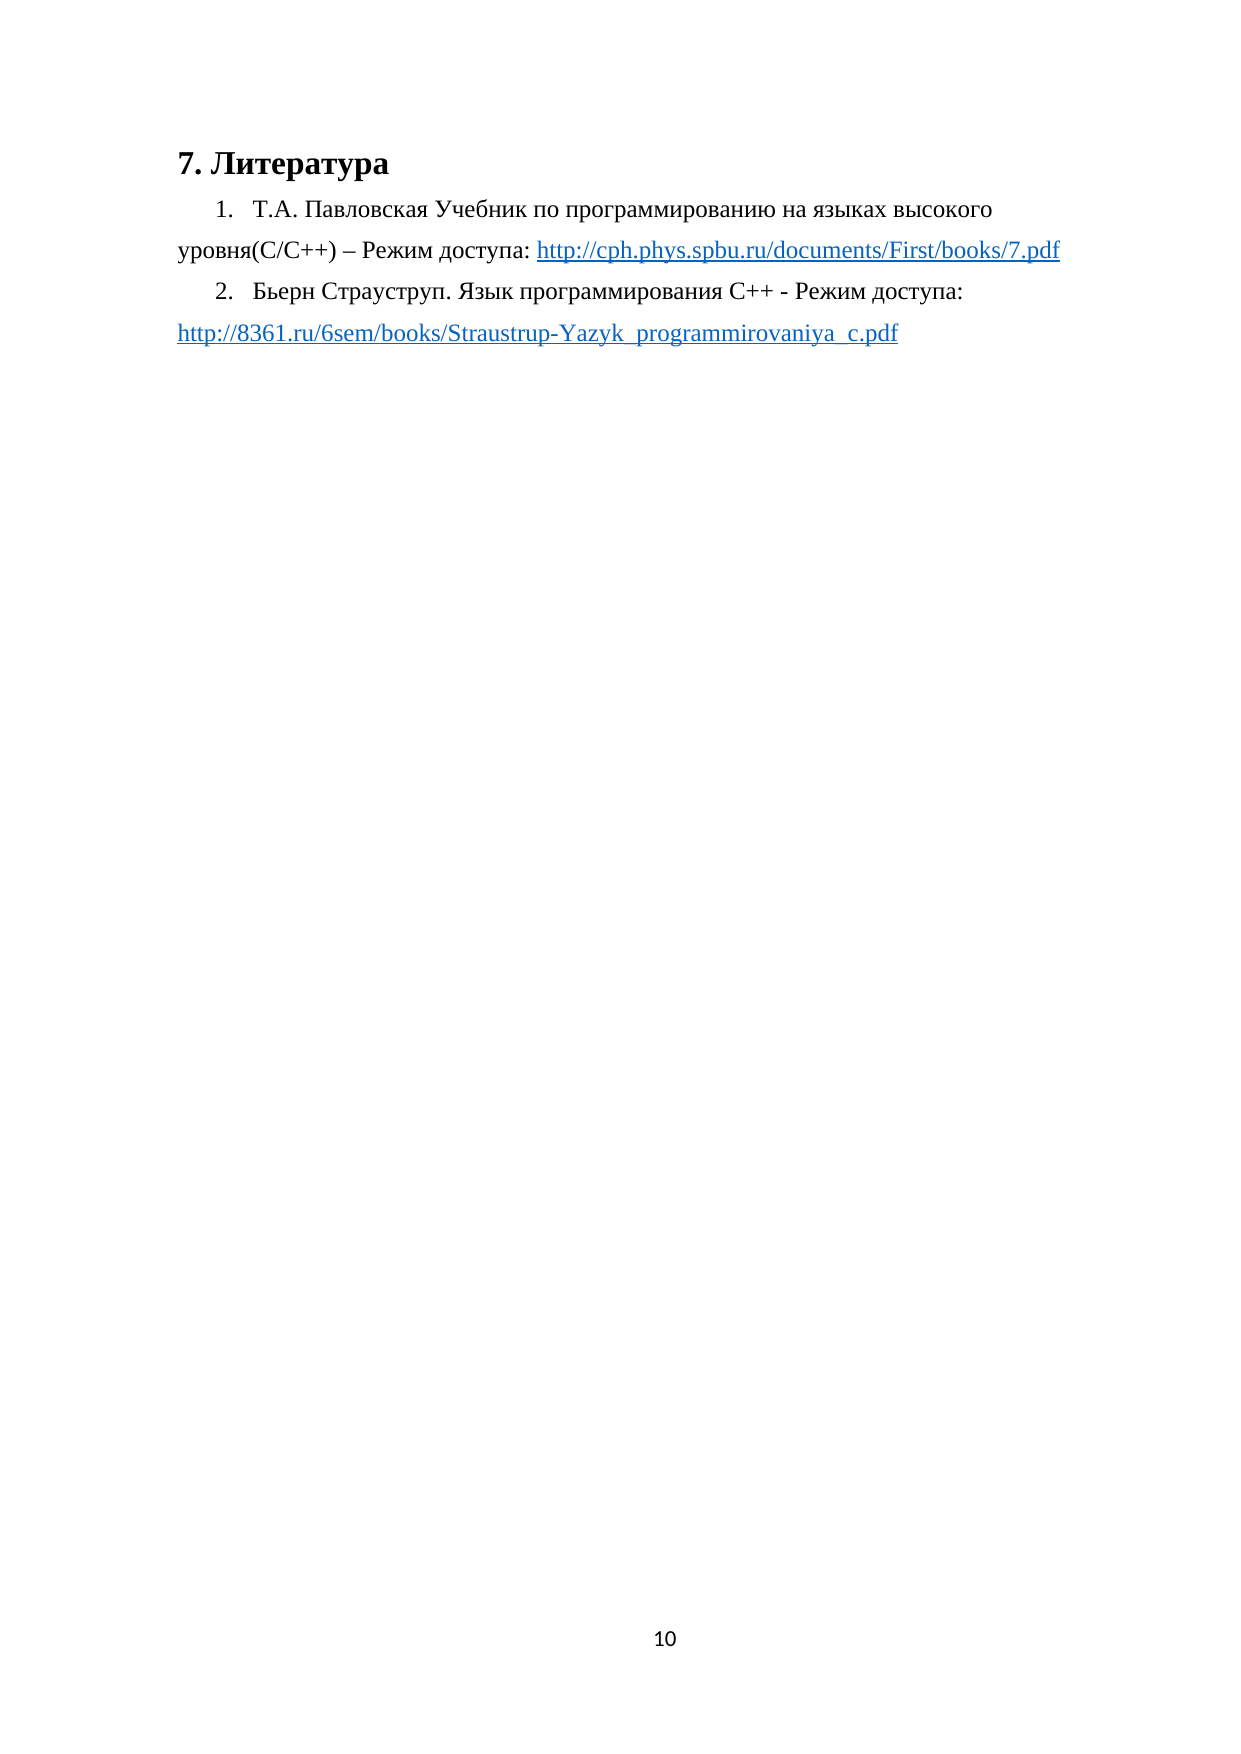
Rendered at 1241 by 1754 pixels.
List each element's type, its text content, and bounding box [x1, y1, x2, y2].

list Бьерн Страуструп. Язык программирования С++ - Режим доступа: [215, 276, 1152, 305]
subtitle 7. Литература [177, 143, 1152, 181]
text уровня(С/С++) – Режим доступа: http://cph.phys.spbu.ru/documents/First/books/7.pdf [177, 235, 1152, 264]
list Т.А. Павловская Учебник по программированию на языках высокого [215, 194, 1152, 223]
text http://8361.ru/6sem/books/Straustrup-Yazyk_programmirovaniya_c.pdf [177, 318, 1152, 346]
